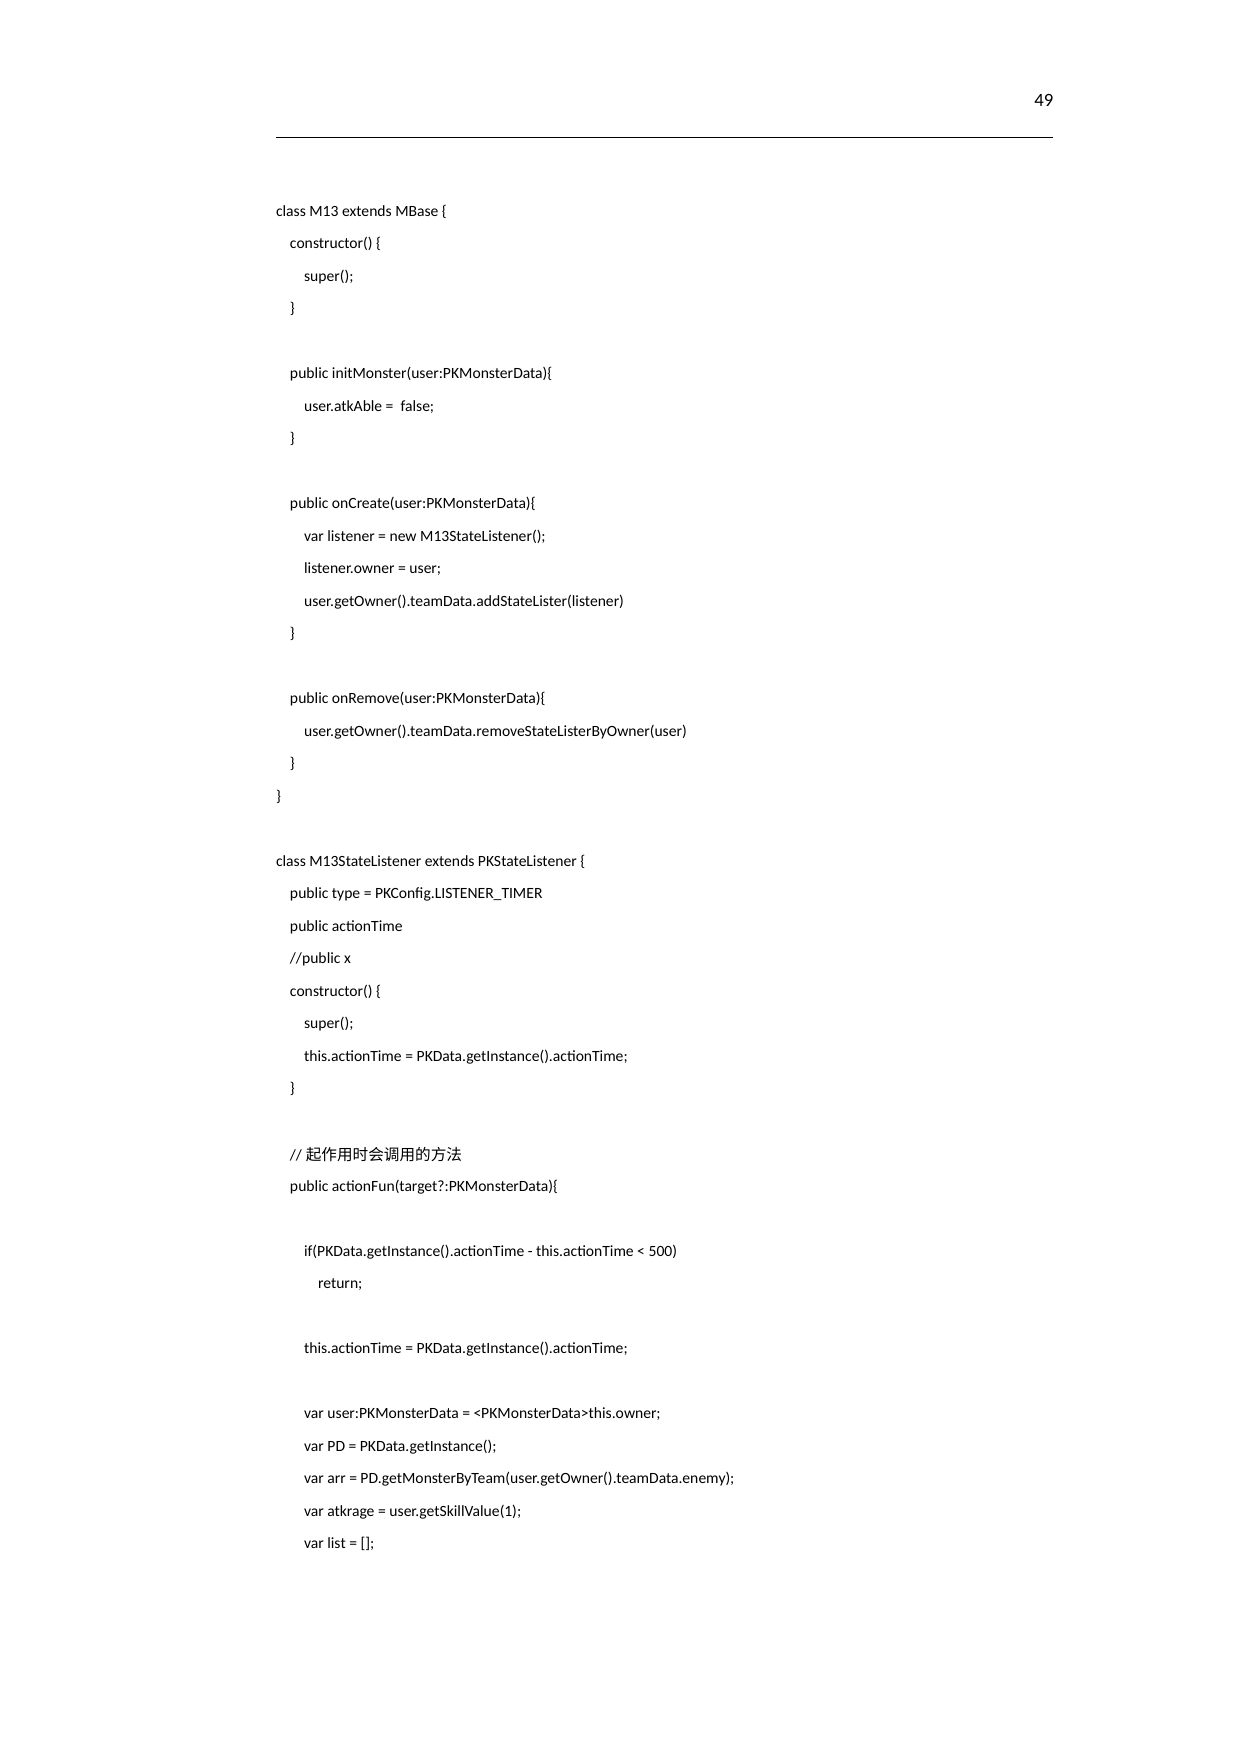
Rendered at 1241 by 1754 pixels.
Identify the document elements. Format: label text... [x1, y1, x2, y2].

text var atkrage = user.getSkillValue(1); [276, 1494, 1053, 1527]
text super(); [276, 259, 1053, 292]
text var list = []; [276, 1527, 1053, 1559]
text constructor() { [276, 974, 1053, 1007]
text class M13 extends MBase { [276, 194, 1053, 227]
text public onRemove(user:PKMonsterData){ [276, 682, 1053, 714]
text if(PKData.getInstance().actionTime - this.actionTime < 500) [276, 1234, 1053, 1267]
text } [276, 422, 1053, 454]
text var user:PKMonsterData = <PKMonsterData>this.owner; [276, 1397, 1053, 1429]
text public type = PKConfig.LISTENER_TIMER [276, 877, 1053, 909]
text super(); [276, 1007, 1053, 1039]
text var listener = new M13StateListener(); [276, 519, 1053, 552]
text } [276, 747, 1053, 779]
text this.actionTime = PKData.getInstance().actionTime; [276, 1039, 1053, 1072]
text // 起作用时会调用的方法 [276, 1137, 1053, 1169]
text public onCreate(user:PKMonsterData){ [276, 487, 1053, 519]
text } [276, 617, 1053, 649]
text listener.owner = user; [276, 552, 1053, 584]
text user.getOwner().teamData.removeStateListerByOwner(user) [276, 714, 1053, 747]
text } [276, 1072, 1053, 1104]
text user.atkAble = false; [276, 389, 1053, 422]
text //public x [276, 942, 1053, 974]
text } [276, 779, 1053, 812]
text user.getOwner().teamData.addStateLister(listener) [276, 584, 1053, 617]
text public actionFun(target?:PKMonsterData){ [276, 1169, 1053, 1202]
text constructor() { [276, 227, 1053, 259]
text return; [276, 1267, 1053, 1299]
text this.actionTime = PKData.getInstance().actionTime; [276, 1332, 1053, 1364]
text public actionTime [276, 909, 1053, 942]
text class M13StateListener extends PKStateListener { [276, 844, 1053, 877]
text public initMonster(user:PKMonsterData){ [276, 357, 1053, 389]
text var arr = PD.getMonsterByTeam(user.getOwner().teamData.enemy); [276, 1462, 1053, 1494]
text var PD = PKData.getInstance(); [276, 1429, 1053, 1462]
text } [276, 292, 1053, 324]
